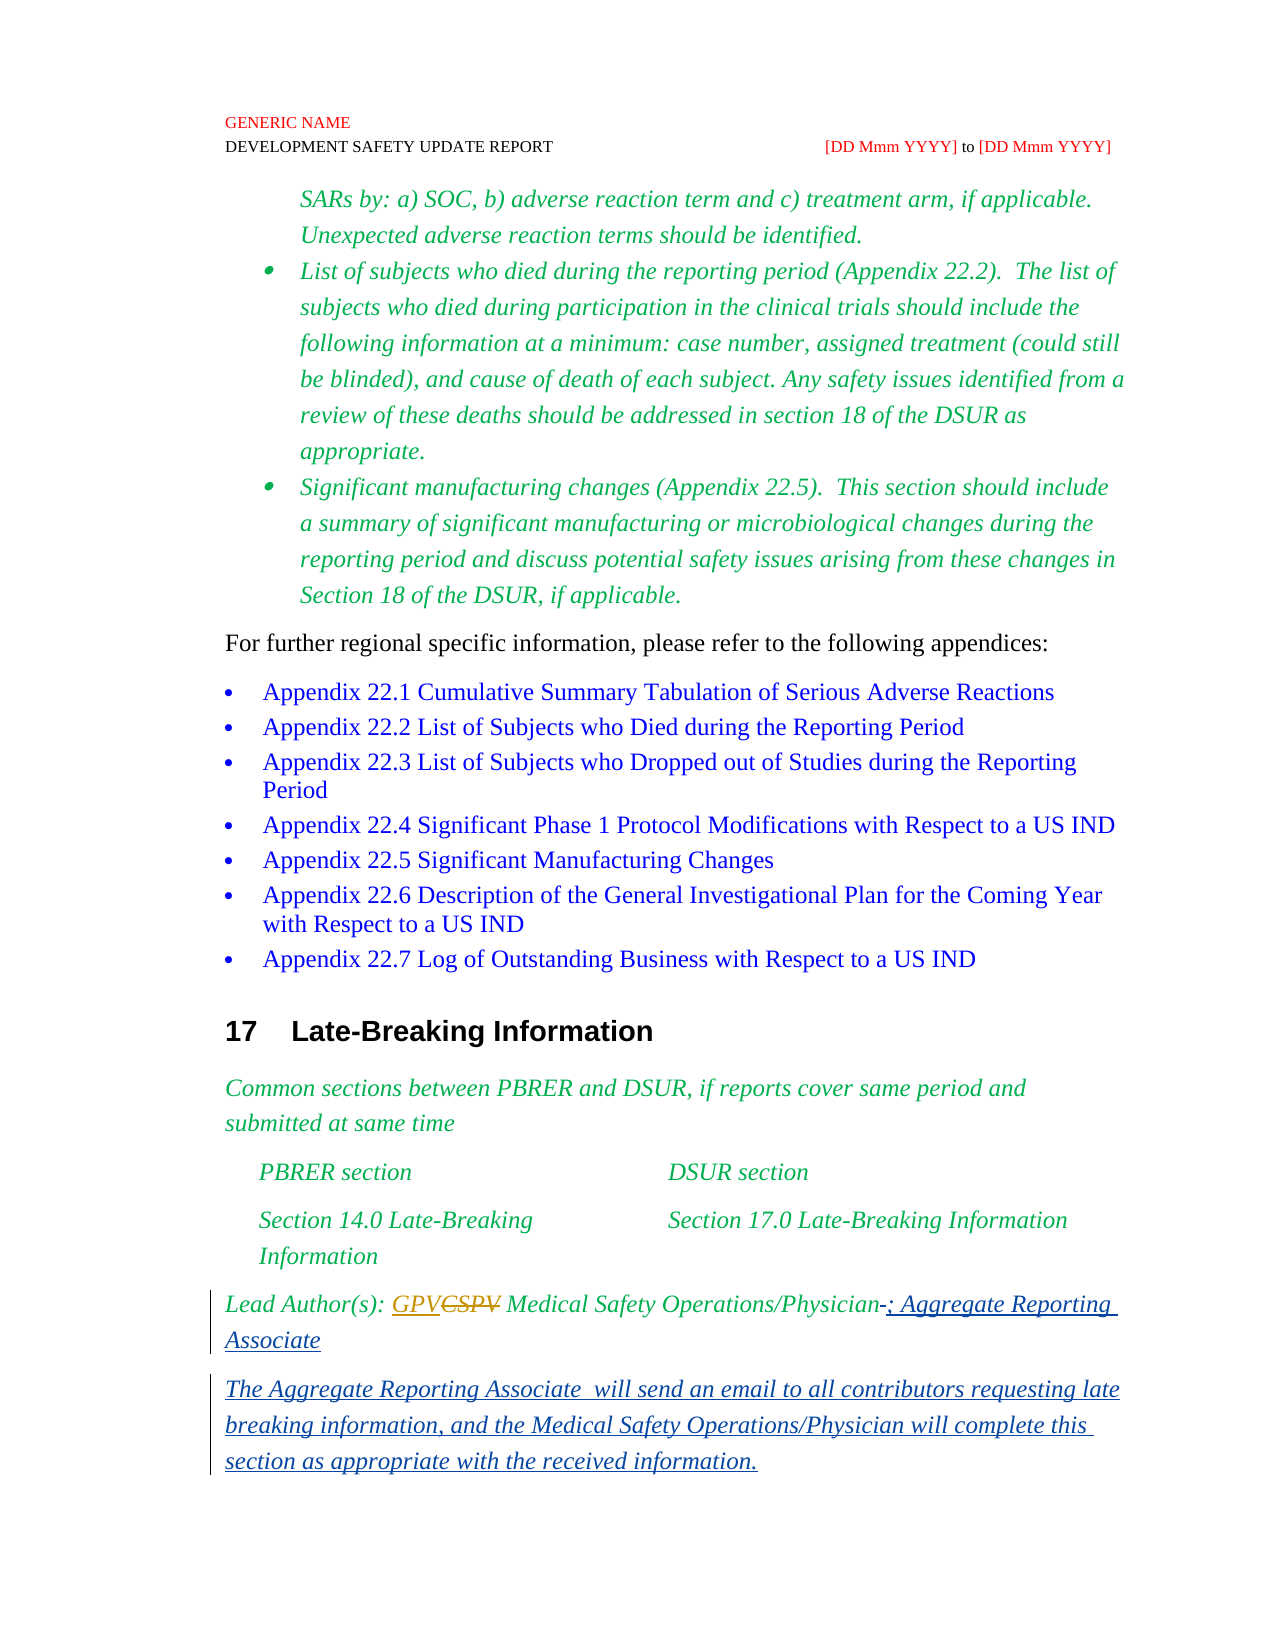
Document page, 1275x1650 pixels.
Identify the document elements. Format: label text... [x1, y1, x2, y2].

list Appendix 22.5 Significant Manufacturing Changes [225, 845, 1125, 874]
table_header DSUR section [657, 1157, 1102, 1205]
list Appendix 22.4 Significant Phase 1 Protocol Modifications with Respect to a US IND [225, 810, 1125, 839]
list Appendix 22.1 Cumulative Summary Tabulation of Serious Adverse Reactions [225, 677, 1125, 705]
list Appendix 22.2 List of Subjects who Died during the Reporting Period [225, 712, 1125, 740]
list Significant manufacturing changes (Appendix 22.5). This section should include a summary of significant manufacturing or microbiological changes during the reporting period and discuss potential safety issues arising from these changes in Section 18 of the DSUR, if applicable. [262, 472, 1125, 608]
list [262, 184, 1125, 249]
table_cell Section 14.0 Late-Breaking Information [248, 1205, 657, 1289]
table_cell Section 17.0 Late-Breaking Information [657, 1205, 1102, 1289]
table_header PBRER section [248, 1157, 657, 1205]
list Appendix 22.3 List of Subjects who Dropped out of Studies during the Reporting Period [225, 747, 1125, 804]
text For further regional specific information, please refer to the following appendices: [225, 628, 1125, 657]
list List of subjects who died during the reporting period (Appendix 22.2). The list of subjects who died during participation in the clinical trials should include the following information at a minimum: case number, assigned treatment (could still be blinded), and cause of death of each subject. Any safety issues identified from a review of these deaths should be addressed in section 18 of the DSUR as appropriate. [262, 256, 1125, 465]
text Common sections between PBRER and DSUR, if reports cover same period and submitted at same time [225, 1073, 1125, 1137]
text Lead Author(s): Medical Safety Operations/Physician [225, 1289, 1125, 1354]
subtitle Late-Breaking Information [225, 1014, 1125, 1048]
list Appendix 22.7 Log of Outstanding Business with Respect to a US IND [225, 944, 1125, 973]
list Appendix 22.6 Description of the General Investigational Plan for the Coming Year with Respect to a US IND [225, 880, 1125, 938]
